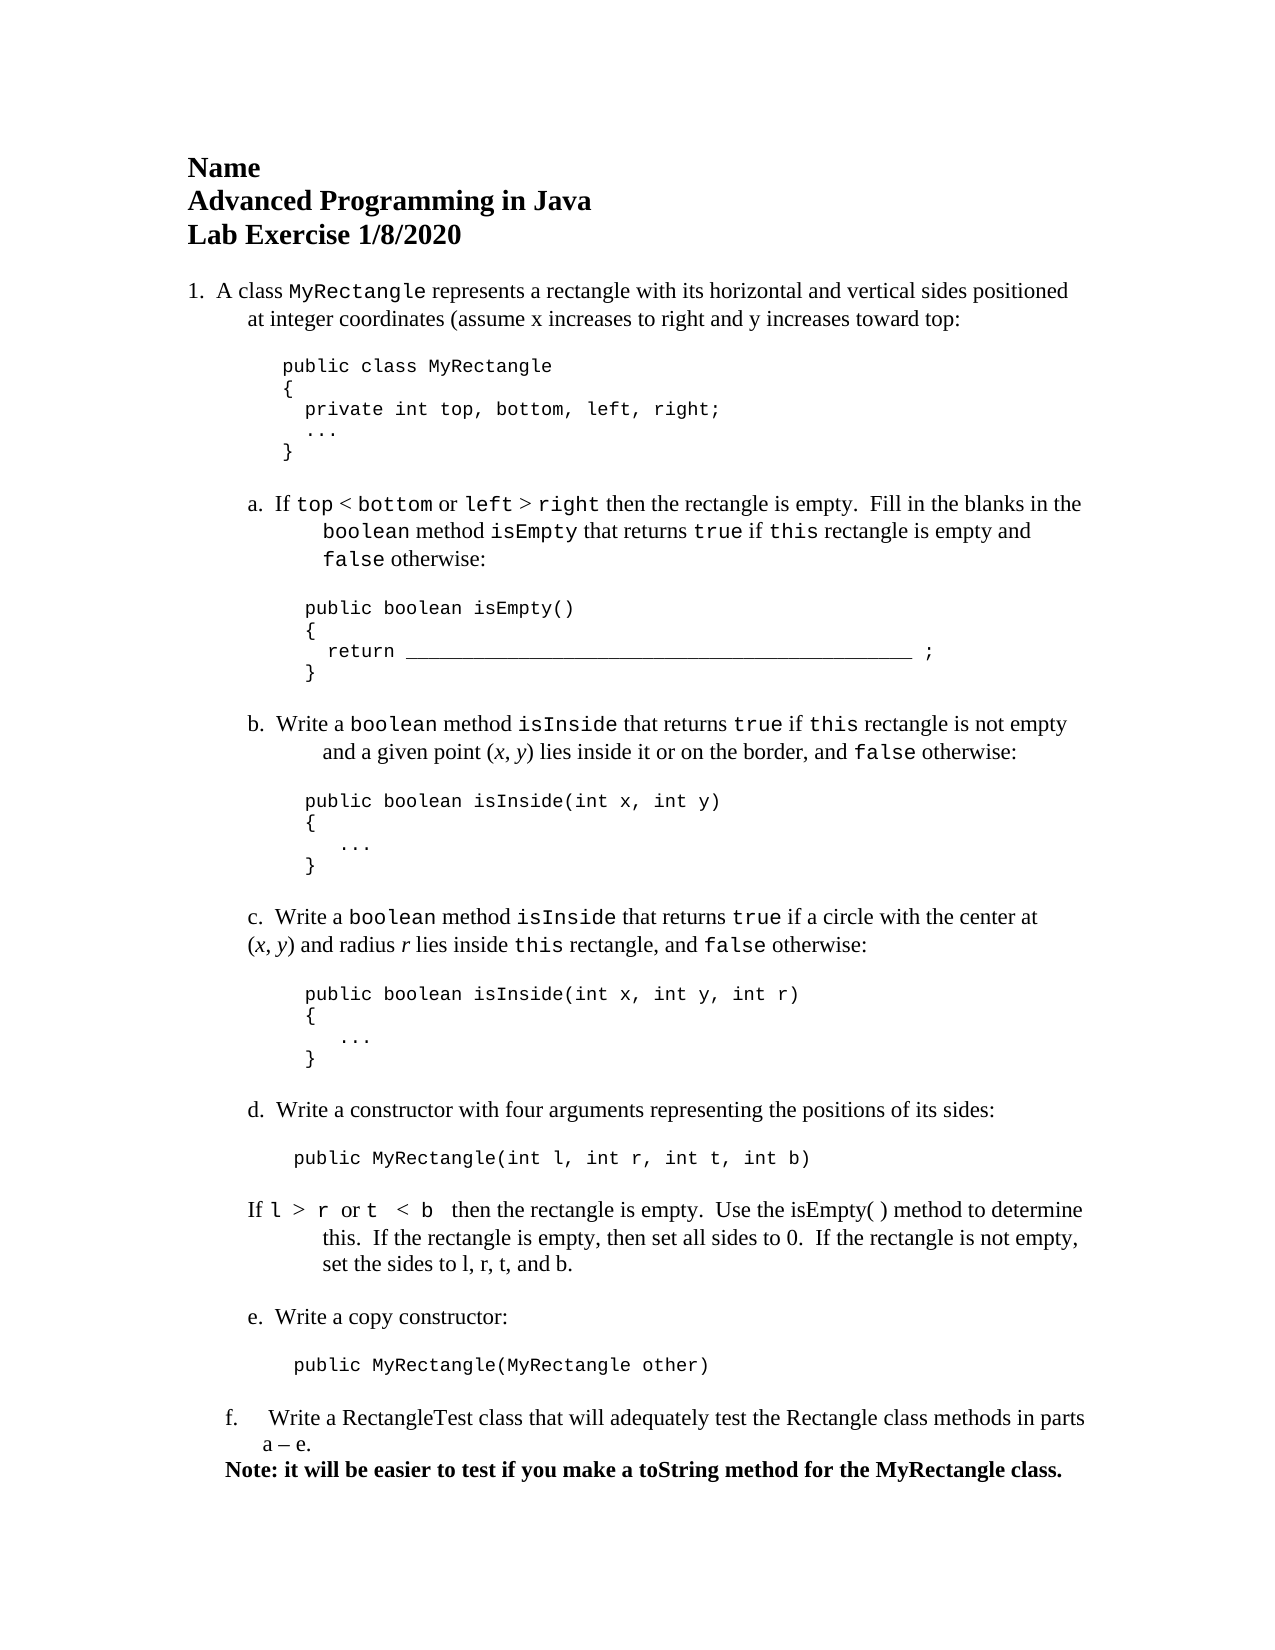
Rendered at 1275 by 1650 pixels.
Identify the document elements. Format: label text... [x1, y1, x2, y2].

text { [282, 1006, 1162, 1027]
text b. Write a boolean method isInside that returns true if this rectangle is not empty and a given point (x, y) lies inside it or on the border, and false otherwise: [247, 710, 1087, 766]
text } [282, 663, 1162, 684]
text return _____________________________________________ ; [282, 642, 1162, 663]
text private int top, bottom, left, right; [282, 400, 1162, 421]
text c. Write a boolean method isInside that returns true if a circle with the center at (x, y) and radius r lies inside this rectangle, and false otherwise: [247, 903, 1087, 958]
text { [282, 378, 1162, 400]
text Note: it will be easier to test if you make a toString method for the MyRectangle class. [225, 1456, 1087, 1483]
list Write a RectangleTest class that will adequately test the Rectangle class methods in parts a – e. [225, 1403, 1087, 1456]
text Lab Exercise 1/8/2020 [187, 217, 1087, 251]
text a. If top < bottom or left > right then the rectangle is empty. Fill in the blanks in the boolean method isEmpty that returns true if this rectangle is empty and false otherwise: [247, 490, 1087, 573]
text } [282, 856, 1162, 877]
text public class MyRectangle [282, 357, 1162, 378]
text If l > r or t < b then the rectangle is empty. Use the isEmpty( ) method to determine this. If the rectangle is empty, then set all sides to 0. If the rectangle is not empty, set the sides to l, r, t, and b. [247, 1197, 1087, 1277]
text Advanced Programming in Java [187, 183, 1087, 217]
text public boolean isInside(int x, int y) [282, 792, 1162, 813]
text public boolean isInside(int x, int y, int r) [282, 985, 1162, 1006]
text { [282, 813, 1162, 834]
text ... [282, 1027, 1162, 1049]
text d. Write a constructor with four arguments representing the positions of its sides: [247, 1096, 1087, 1123]
text { [282, 620, 1162, 642]
text public boolean isEmpty() [282, 599, 1162, 620]
text 1. A class MyRectangle represents a rectangle with its horizontal and vertical sides positioned at integer coordinates (assume x increases to right and y increases toward top: [187, 277, 1087, 331]
text } [282, 1049, 1162, 1070]
text Name [187, 150, 1087, 183]
text ... [282, 421, 1162, 442]
text public MyRectangle(MyRectangle other) [282, 1356, 1162, 1377]
text ... [282, 834, 1162, 856]
text public MyRectangle(int l, int r, int t, int b) [282, 1149, 1162, 1170]
text e. Write a copy constructor: [247, 1303, 1087, 1329]
text } [282, 442, 1162, 463]
